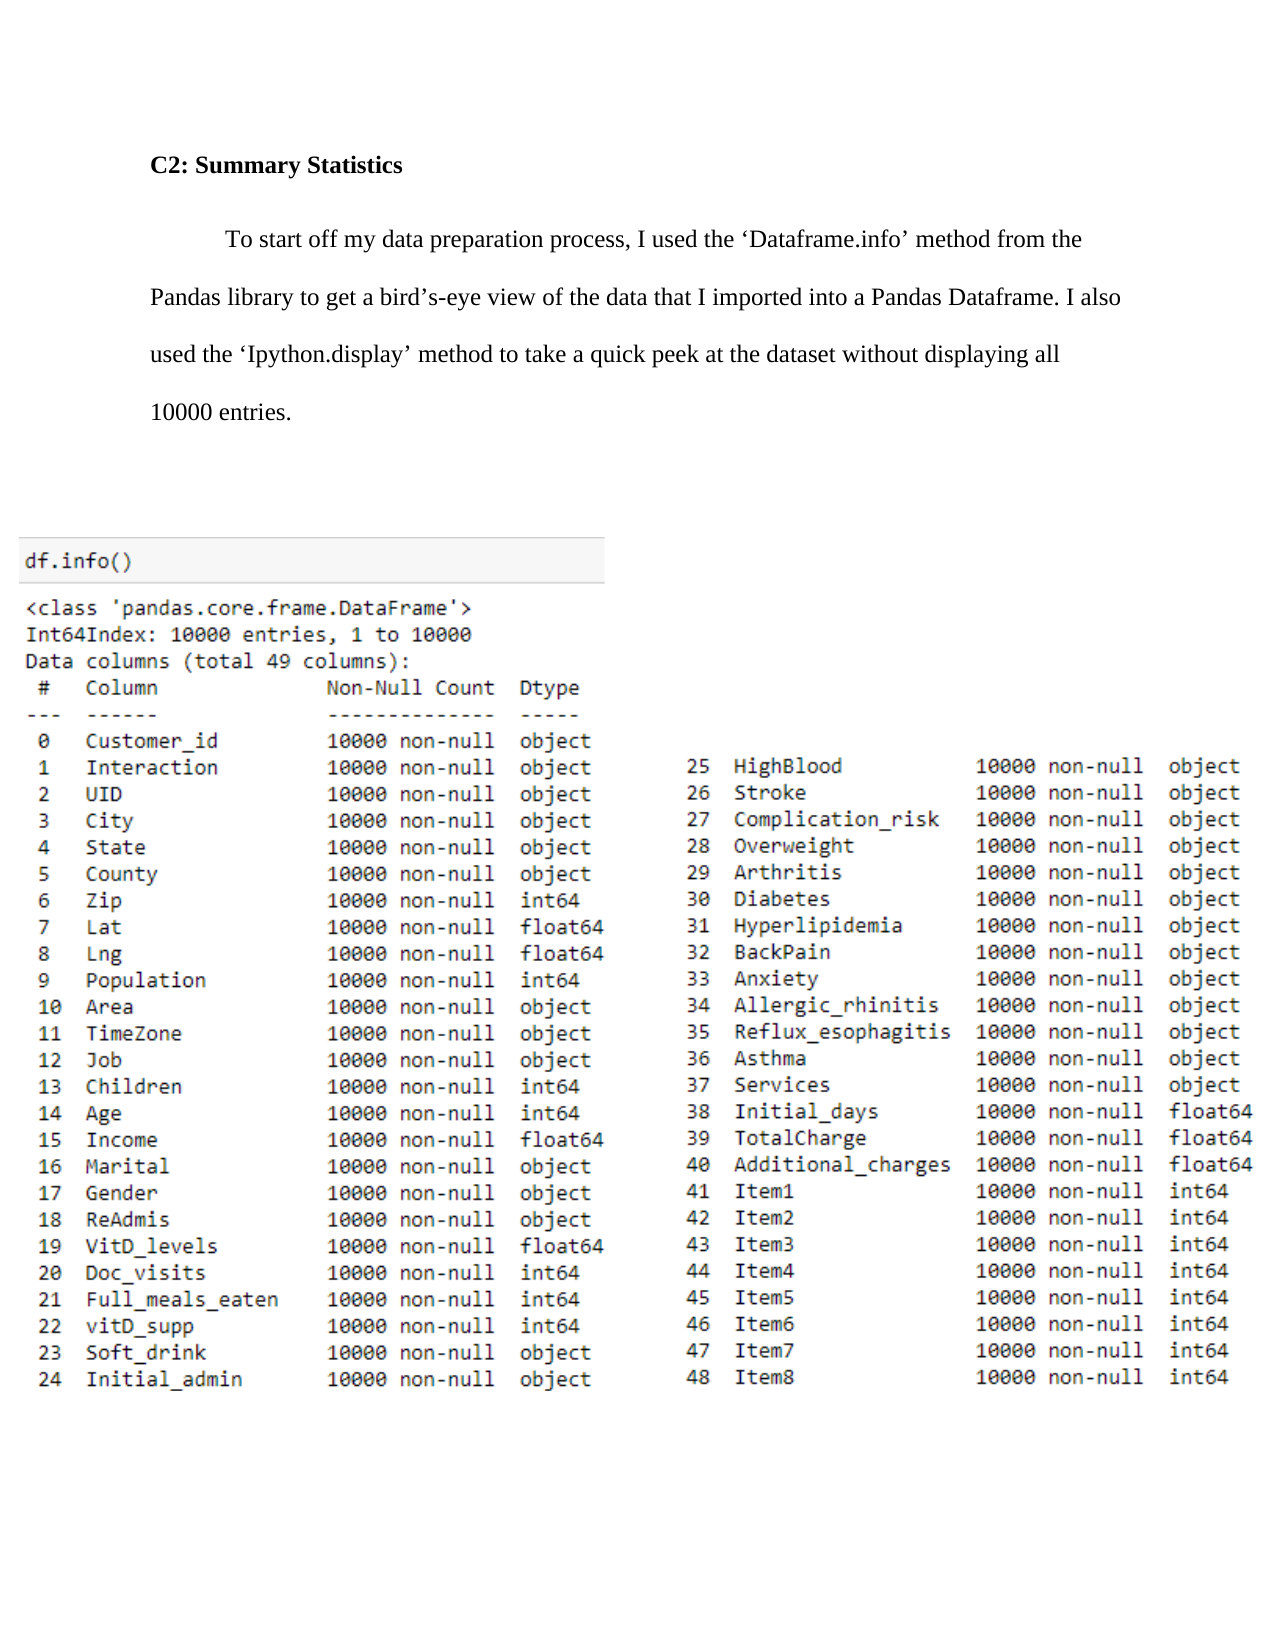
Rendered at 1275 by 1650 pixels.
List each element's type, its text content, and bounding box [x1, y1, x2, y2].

picture [18, 537, 605, 1391]
text C2: Summary Statistics [150, 150, 1125, 179]
picture [682, 753, 1257, 1389]
text To start off my data preparation process, I used the ‘Dataframe.info’ method from the Pandas library to get a bird’s-eye view of the data that I imported into a Pandas Dataframe. I also used the ‘Ipython.display’ method to take a quick peek at the dataset without displaying all 10000 entries. [150, 224, 1125, 425]
